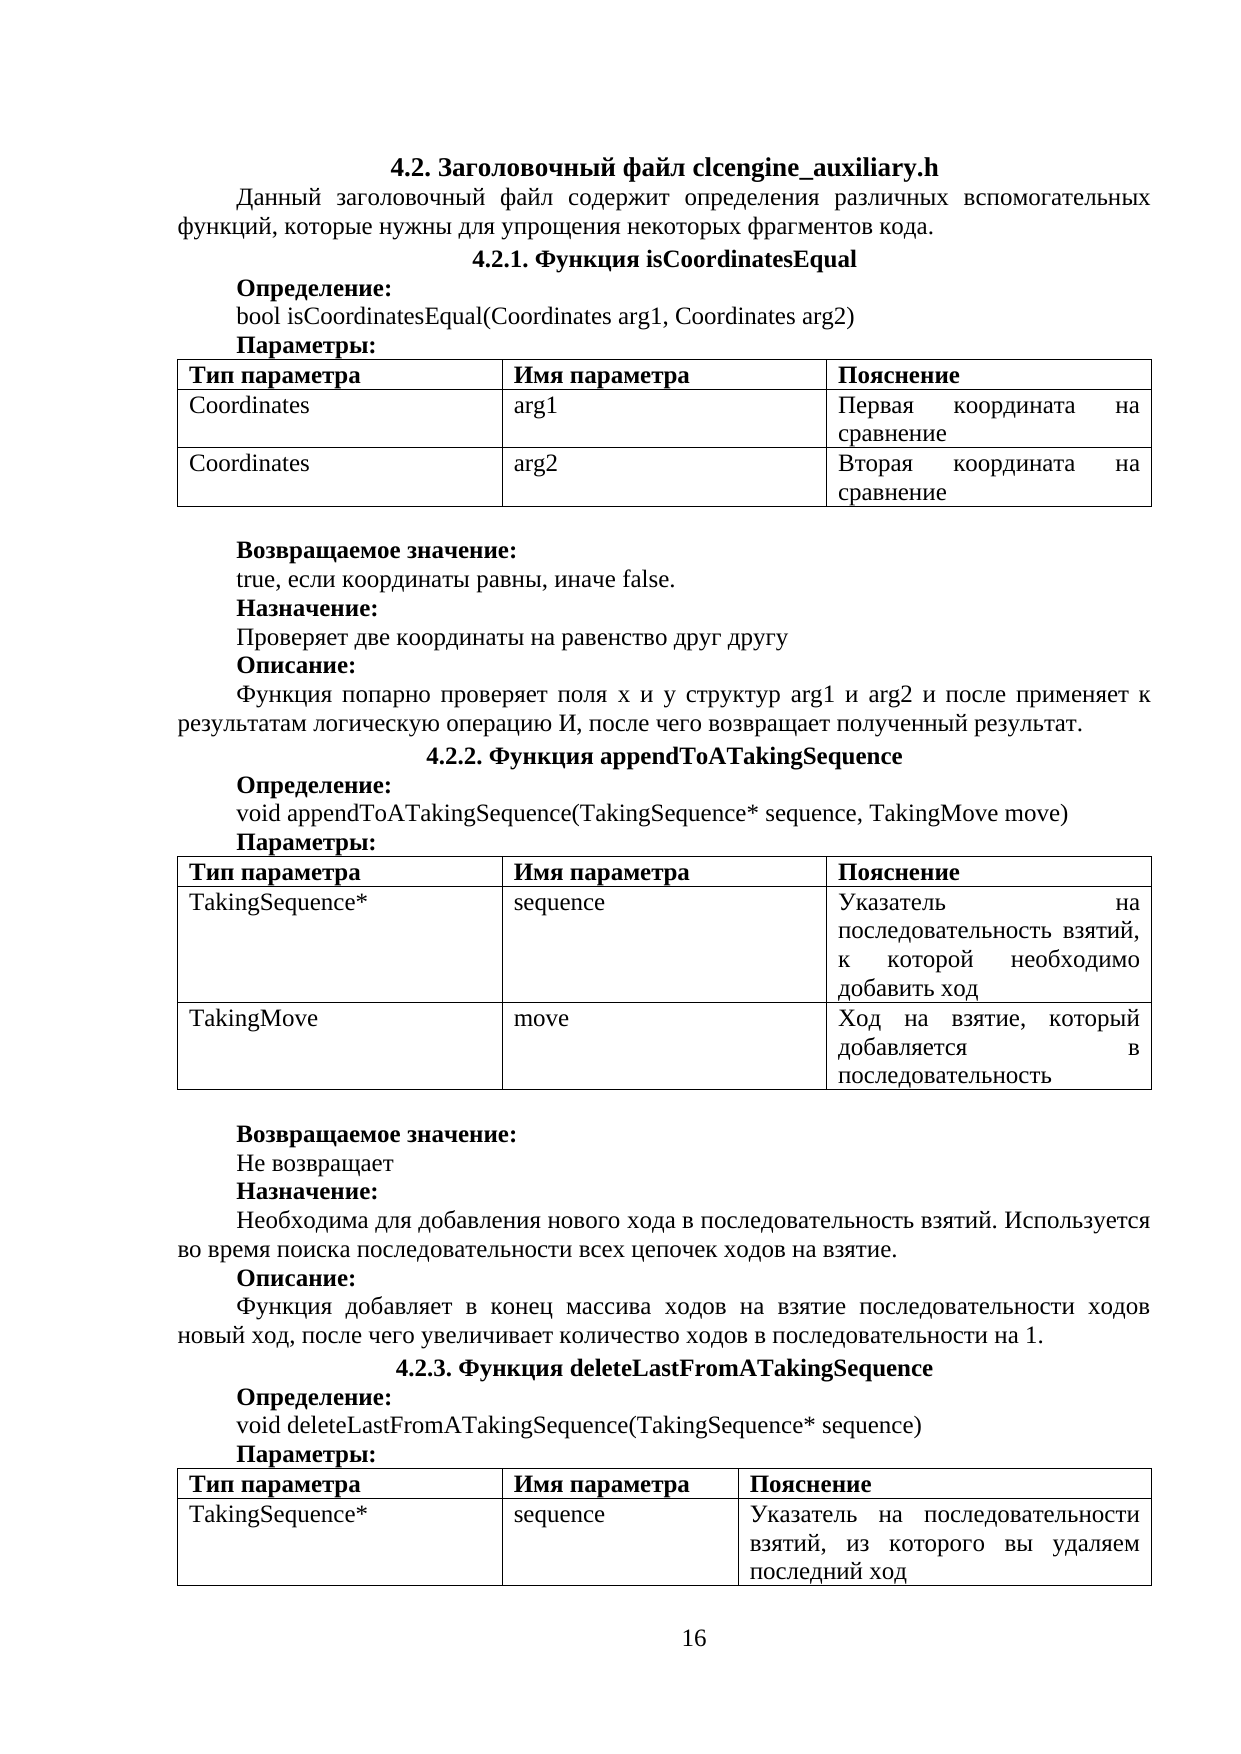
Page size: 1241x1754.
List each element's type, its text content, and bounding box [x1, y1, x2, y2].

table_header Пояснение [827, 360, 1151, 389]
text Параметры: [177, 1439, 1152, 1468]
table_cell arg2 [503, 448, 826, 506]
text Проверяет две координаты на равенство друг другу [177, 622, 1152, 651]
text Данный заголовочный файл содержит определения различных вспомогательных функций, которые нужны для упрощения некоторых фрагментов кода. [177, 182, 1152, 240]
table_cell arg1 [503, 390, 826, 447]
text Возвращаемое значение: [177, 1119, 1152, 1148]
table_cell sequence [503, 1499, 738, 1585]
table_header Пояснение [827, 857, 1151, 886]
text bool isCoordinatesEqual(Coordinates arg1, Coordinates arg2) [177, 301, 1152, 330]
table_header Имя параметра [503, 1469, 738, 1498]
table_cell Вторая координата на сравнение [827, 448, 1151, 506]
text Функция добавляет в конец массива ходов на взятие последовательности ходов новый ход, после чего увеличивает количество ходов в последовательности на 1. [177, 1291, 1152, 1349]
table_cell Указатель на последовательность взятий, к которой необходимо добавить ход [827, 887, 1151, 1002]
text void appendToATakingSequence(TakingSequence* sequence, TakingMove move) [177, 798, 1152, 827]
subtitle Заголовочный файл clcengine_auxiliary.h [177, 151, 1152, 182]
table_cell TakingMove [178, 1003, 502, 1089]
table_header Тип параметра [178, 1469, 502, 1498]
text Назначение: [177, 593, 1152, 622]
table_cell Ход на взятие, который добавляется в последовательность [827, 1003, 1151, 1089]
table_cell Первая координата на сравнение [827, 390, 1151, 447]
text Определение: [177, 770, 1152, 798]
text Параметры: [177, 827, 1152, 856]
table_cell Coordinates [178, 390, 502, 447]
text true, если координаты равны, иначе false. [177, 564, 1152, 593]
table_cell sequence [503, 887, 826, 1002]
text Назначение: [177, 1176, 1152, 1205]
text Определение: [177, 1382, 1152, 1411]
text Возвращаемое значение: [177, 536, 1152, 564]
table_header Тип параметра [178, 360, 502, 389]
table_cell move [503, 1003, 826, 1089]
subtitle Функция isCoordinatesEqual [177, 244, 1152, 273]
table_cell TakingSequence* [178, 1499, 502, 1585]
table_header Тип параметра [178, 857, 502, 886]
text void deleteLastFromATakingSequence(TakingSequence* sequence) [177, 1411, 1152, 1439]
text Параметры: [177, 330, 1152, 359]
table_header Имя параметра [503, 360, 826, 389]
text Определение: [177, 273, 1152, 301]
text Функция попарно проверяет поля x и y структур arg1 и arg2 и после применяет к результатам логическую операцию И, после чего возвращает полученный результат. [177, 679, 1152, 737]
table_header Имя параметра [503, 857, 826, 886]
table_header Пояснение [739, 1469, 1151, 1498]
text Описание: [177, 651, 1152, 679]
subtitle Функция deleteLastFromATakingSequence [177, 1353, 1152, 1382]
subtitle Функция appendToATakingSequence [177, 741, 1152, 770]
table_cell TakingSequence* [178, 887, 502, 1002]
table_cell Coordinates [178, 448, 502, 506]
text Необходима для добавления нового хода в последовательность взятий. Используется во время поиска последовательности всех цепочек ходов на взятие. [177, 1205, 1152, 1263]
text Описание: [177, 1263, 1152, 1291]
table_cell Указатель на последовательности взятий, из которого вы удаляем последний ход [739, 1499, 1151, 1585]
text Не возвращает [177, 1148, 1152, 1176]
